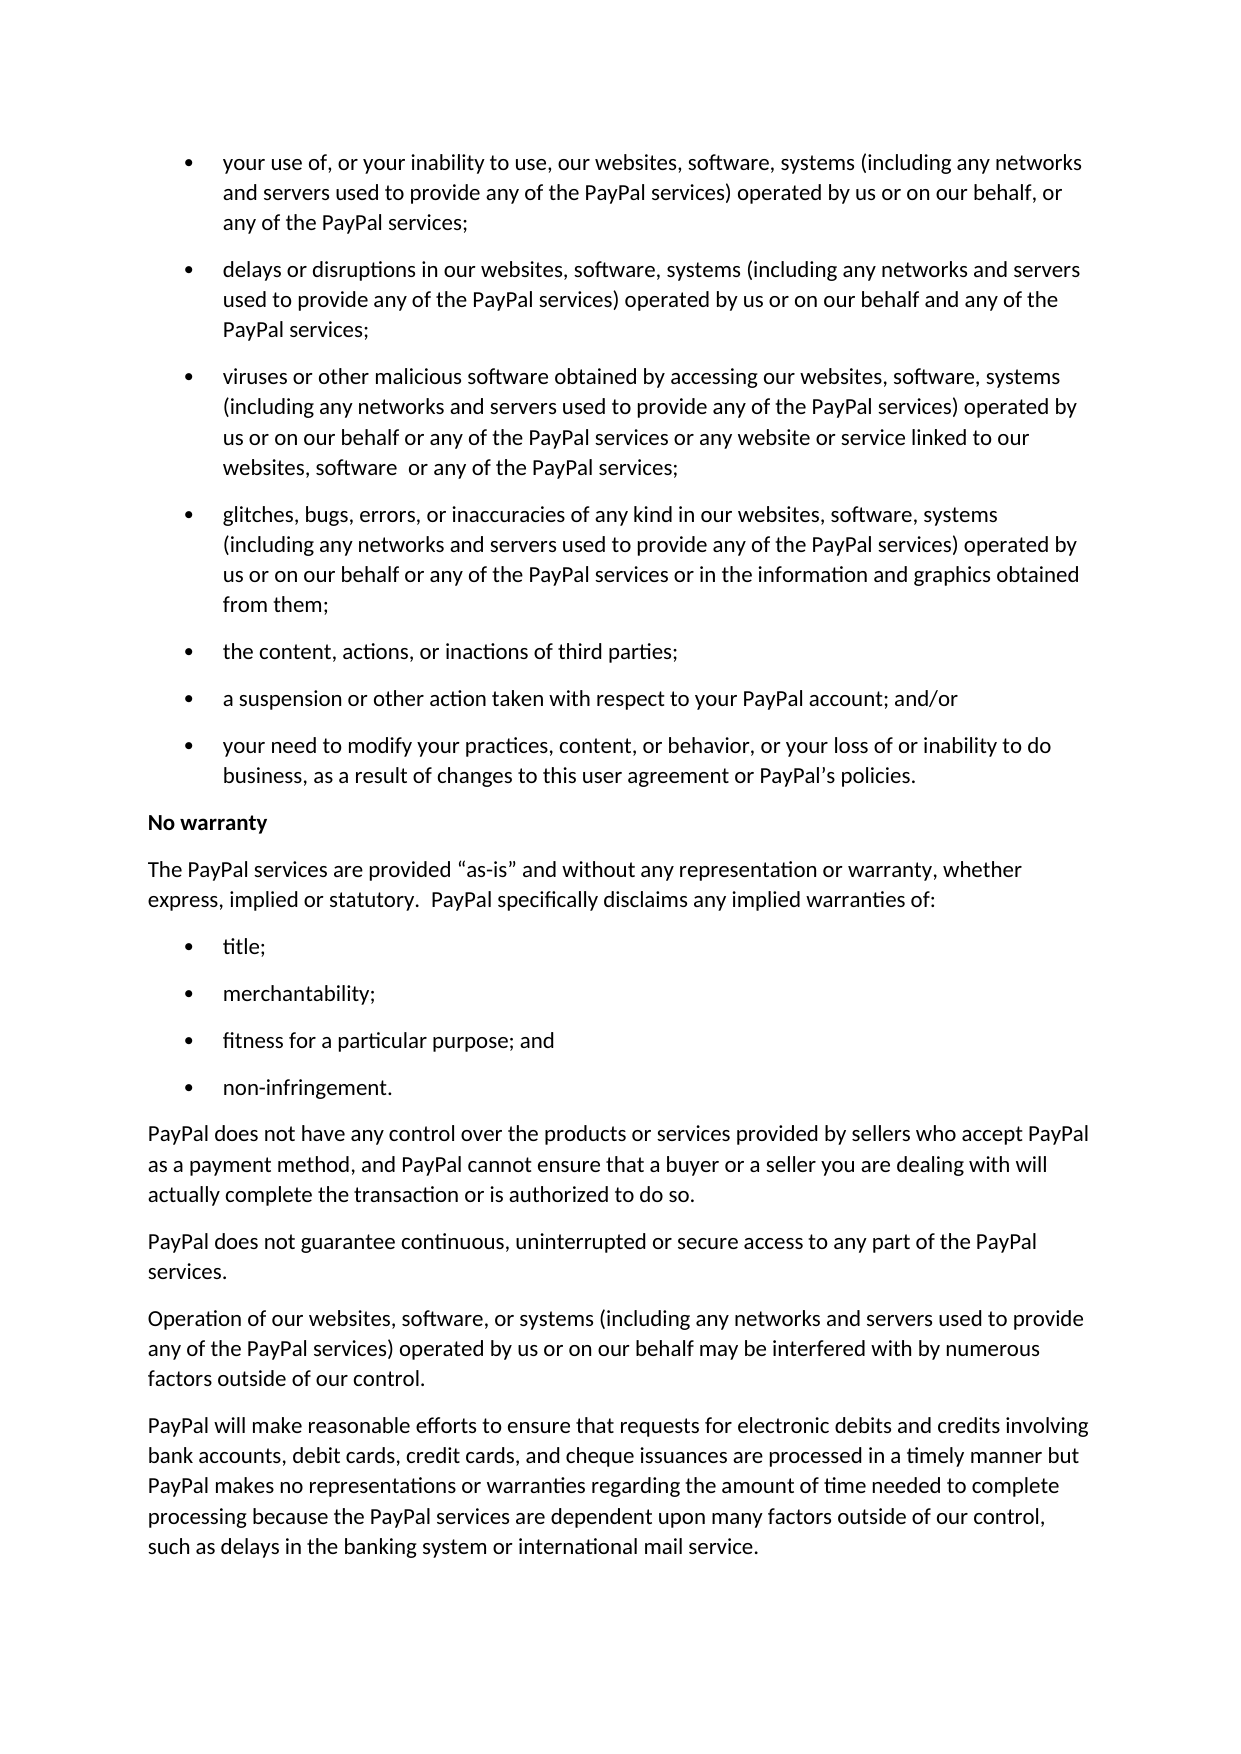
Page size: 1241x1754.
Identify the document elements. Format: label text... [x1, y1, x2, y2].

list your need to modify your practices, content, or behavior, or your loss of or inability to do business, as a result of changes to this user agreement or PayPal’s policies. [185, 731, 1093, 789]
list the content, actions, or inactions of third parties; [185, 637, 1093, 665]
list fitness for a particular purpose; and [185, 1026, 1093, 1054]
list merchantability; [185, 979, 1093, 1007]
list delays or disruptions in our websites, software, systems (including any networks and servers used to provide any of the PayPal services) operated by us or on our behalf and any of the PayPal services; [185, 255, 1093, 343]
list title; [185, 932, 1093, 960]
list viruses or other malicious software obtained by accessing our websites, software, systems (including any networks and servers used to provide any of the PayPal services) operated by us or on our behalf or any of the PayPal services or any website or service linked to our websites, software or any of the PayPal services; [185, 362, 1093, 481]
list non-infringement. [185, 1073, 1093, 1101]
list your use of, or your inability to use, our websites, software, systems (including any networks and servers used to provide any of the PayPal services) operated by us or on our behalf, or any of the PayPal services; [185, 148, 1093, 236]
text Operation of our websites, software, or systems (including any networks and servers used to provide any of the PayPal services) operated by us or on our behalf may be interfered with by numerous factors outside of our control. [148, 1304, 1093, 1392]
text No warranty [148, 808, 1093, 836]
text PayPal will make reasonable efforts to ensure that requests for electronic debits and credits involving bank accounts, debit cards, credit cards, and cheque issuances are processed in a timely manner but PayPal makes no representations or warranties regarding the amount of time needed to complete processing because the PayPal services are dependent upon many factors outside of our control, such as delays in the banking system or international mail service. [148, 1411, 1093, 1560]
text PayPal does not have any control over the products or services provided by sellers who accept PayPal as a payment method, and PayPal cannot ensure that a buyer or a seller you are dealing with will actually complete the transaction or is authorized to do so. [148, 1119, 1093, 1208]
list a suspension or other action taken with respect to your PayPal account; and/or [185, 684, 1093, 712]
text PayPal does not guarantee continuous, uninterrupted or secure access to any part of the PayPal services. [148, 1227, 1093, 1285]
text The PayPal services are provided “as-is” and without any representation or warranty, whether express, implied or statutory. PayPal specifically disclaims any implied warranties of: [148, 855, 1093, 913]
list glitches, bugs, errors, or inaccuracies of any kind in our websites, software, systems (including any networks and servers used to provide any of the PayPal services) operated by us or on our behalf or any of the PayPal services or in the information and graphics obtained from them; [185, 500, 1093, 618]
